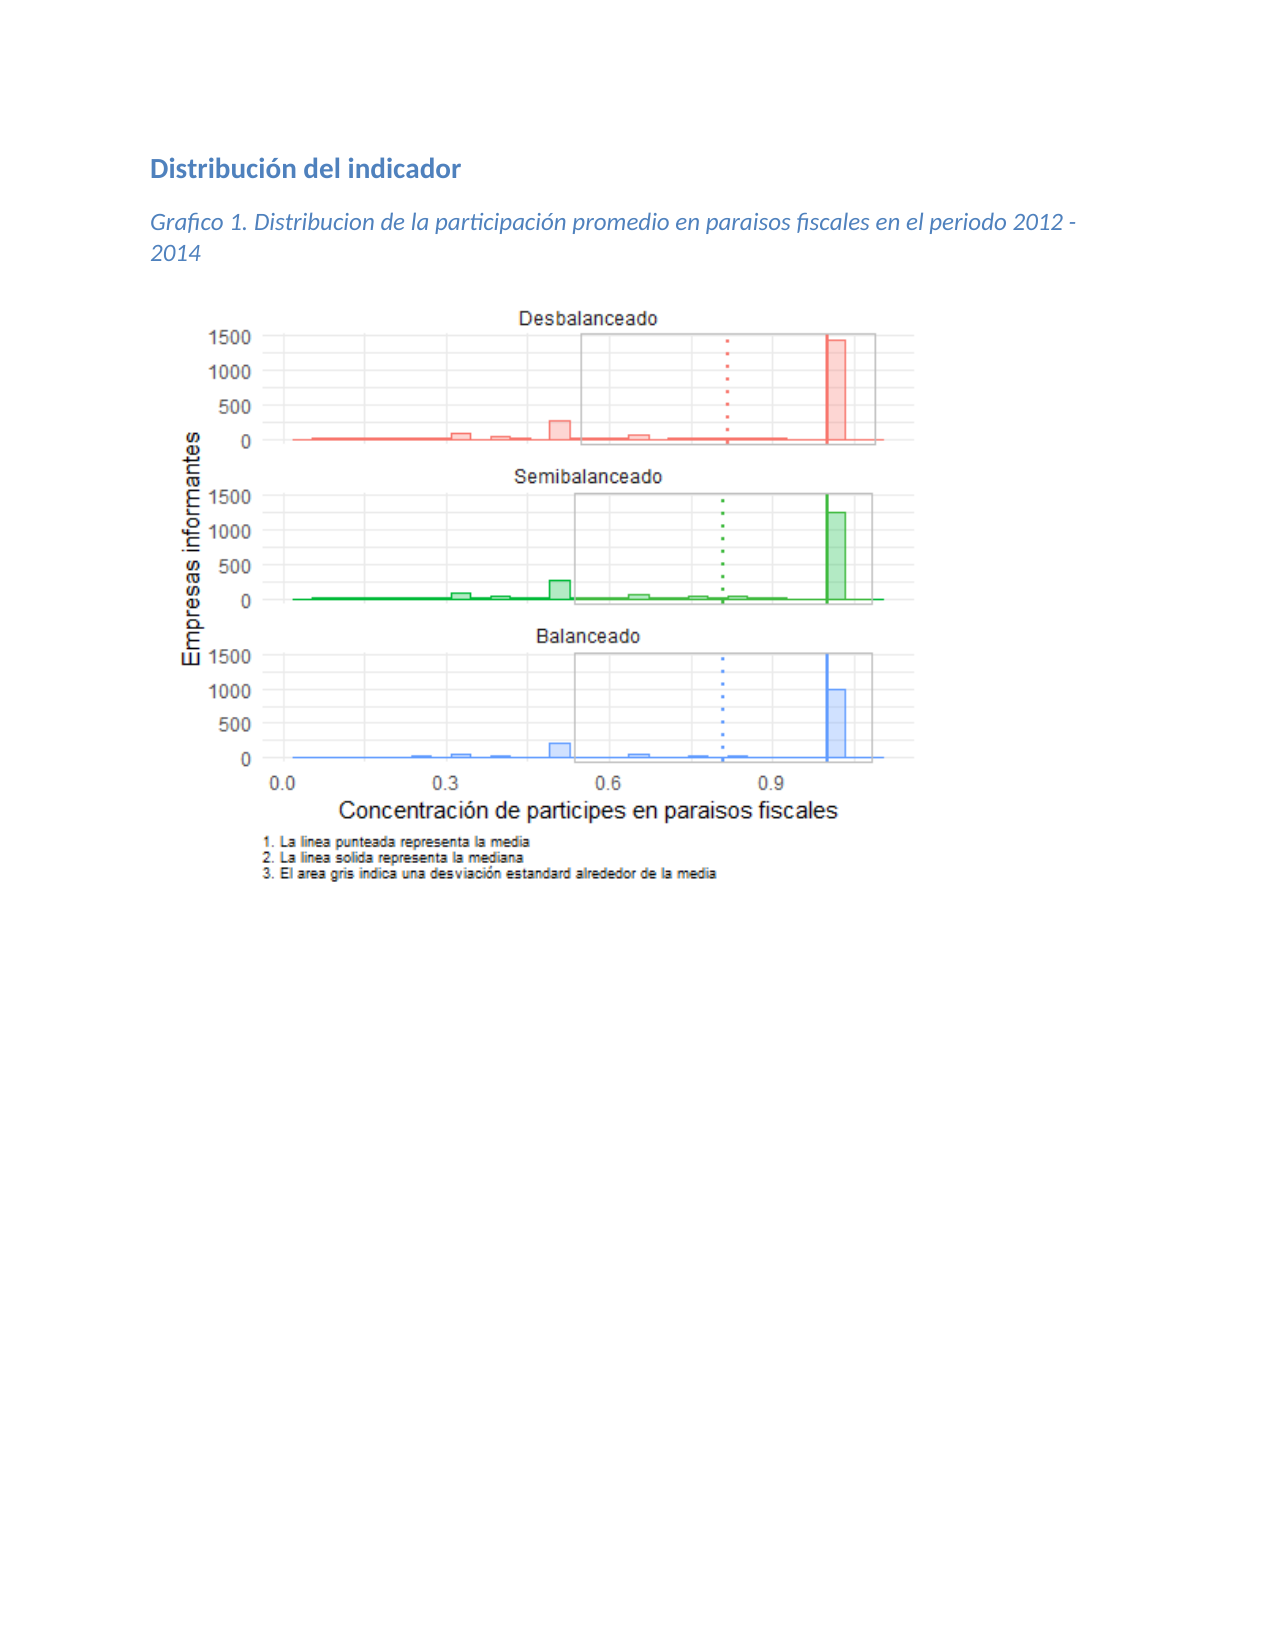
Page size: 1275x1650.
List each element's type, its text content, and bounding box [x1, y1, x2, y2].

subtitle Grafico 1. Distribucion de la participación promedio en paraisos fiscales en el periodo 2012 - 2014 [150, 206, 1125, 267]
subtitle Distribución del indicador [150, 150, 1125, 186]
picture [168, 286, 927, 893]
